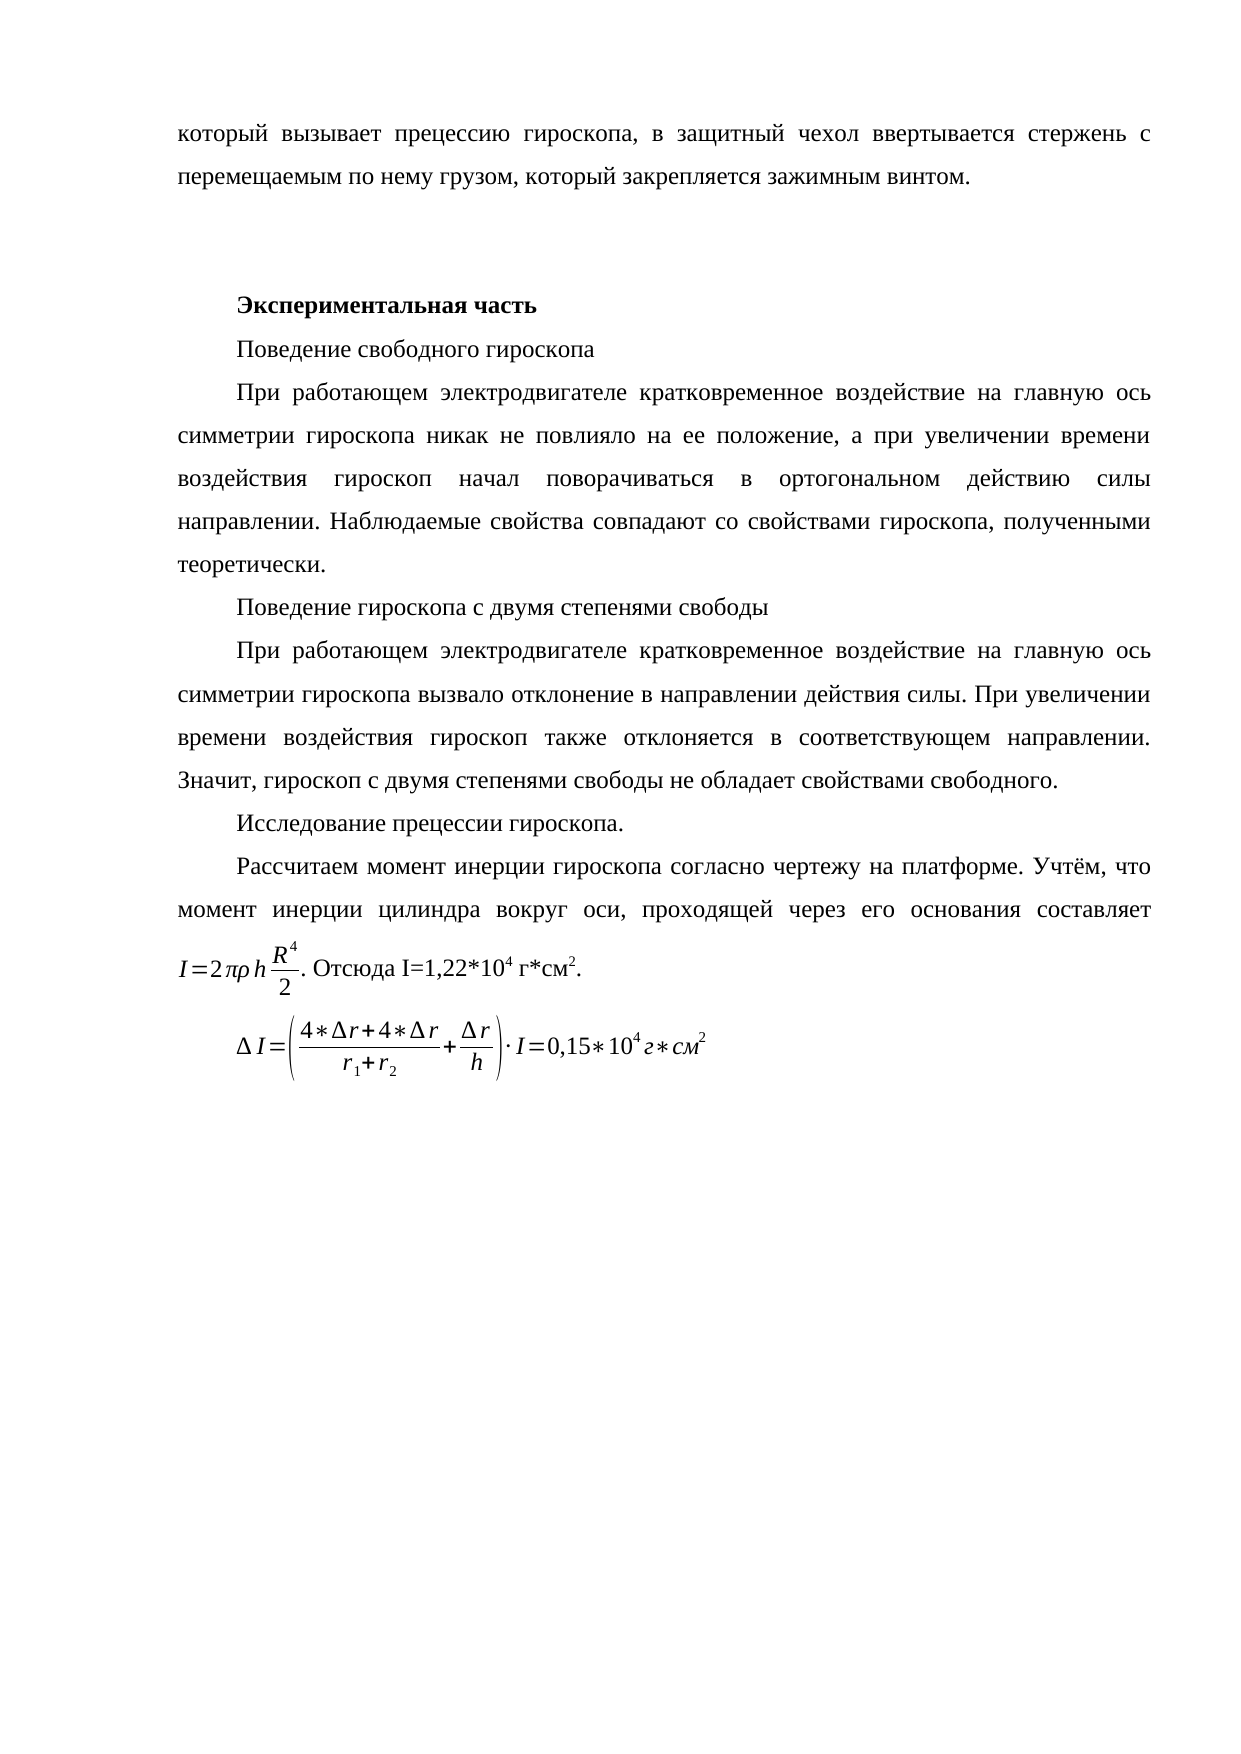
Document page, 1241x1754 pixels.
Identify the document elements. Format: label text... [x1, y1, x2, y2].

text Поведение свободного гироскопа [177, 334, 1152, 362]
text При работающем электродвигателе кратковременное воздействие на главную ось симметрии гироскопа вызвало отклонение в направлении действия силы. При увеличении времени воздействия гироскоп также отклоняется в соответствующем направлении. Значит, гироскоп с двумя степенями свободы не обладает свойствами свободного. [177, 636, 1152, 794]
text Исследование прецессии гироскопа. [177, 808, 1152, 837]
text Экспериментальная часть [177, 291, 1152, 319]
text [177, 118, 1152, 190]
text Рассчитаем момент инерции гироскопа согласно чертежу на платформе. Учтём, что момент инерции цилиндра вокруг оси, проходящей через его основания составляет . Отсюда I=1,22*104 г*см2. [177, 851, 1152, 999]
text Поведение гироскопа с двумя степенями свободы [177, 592, 1152, 621]
text При работающем электродвигателе кратковременное воздействие на главную ось симметрии гироскопа никак не повлияло на ее положение, а при увеличении времени воздействия гироскоп начал поворачиваться в ортогональном действию силы направлении. Наблюдаемые свойства совпадают со свойствами гироскопа, полученными теоретически. [177, 377, 1152, 578]
